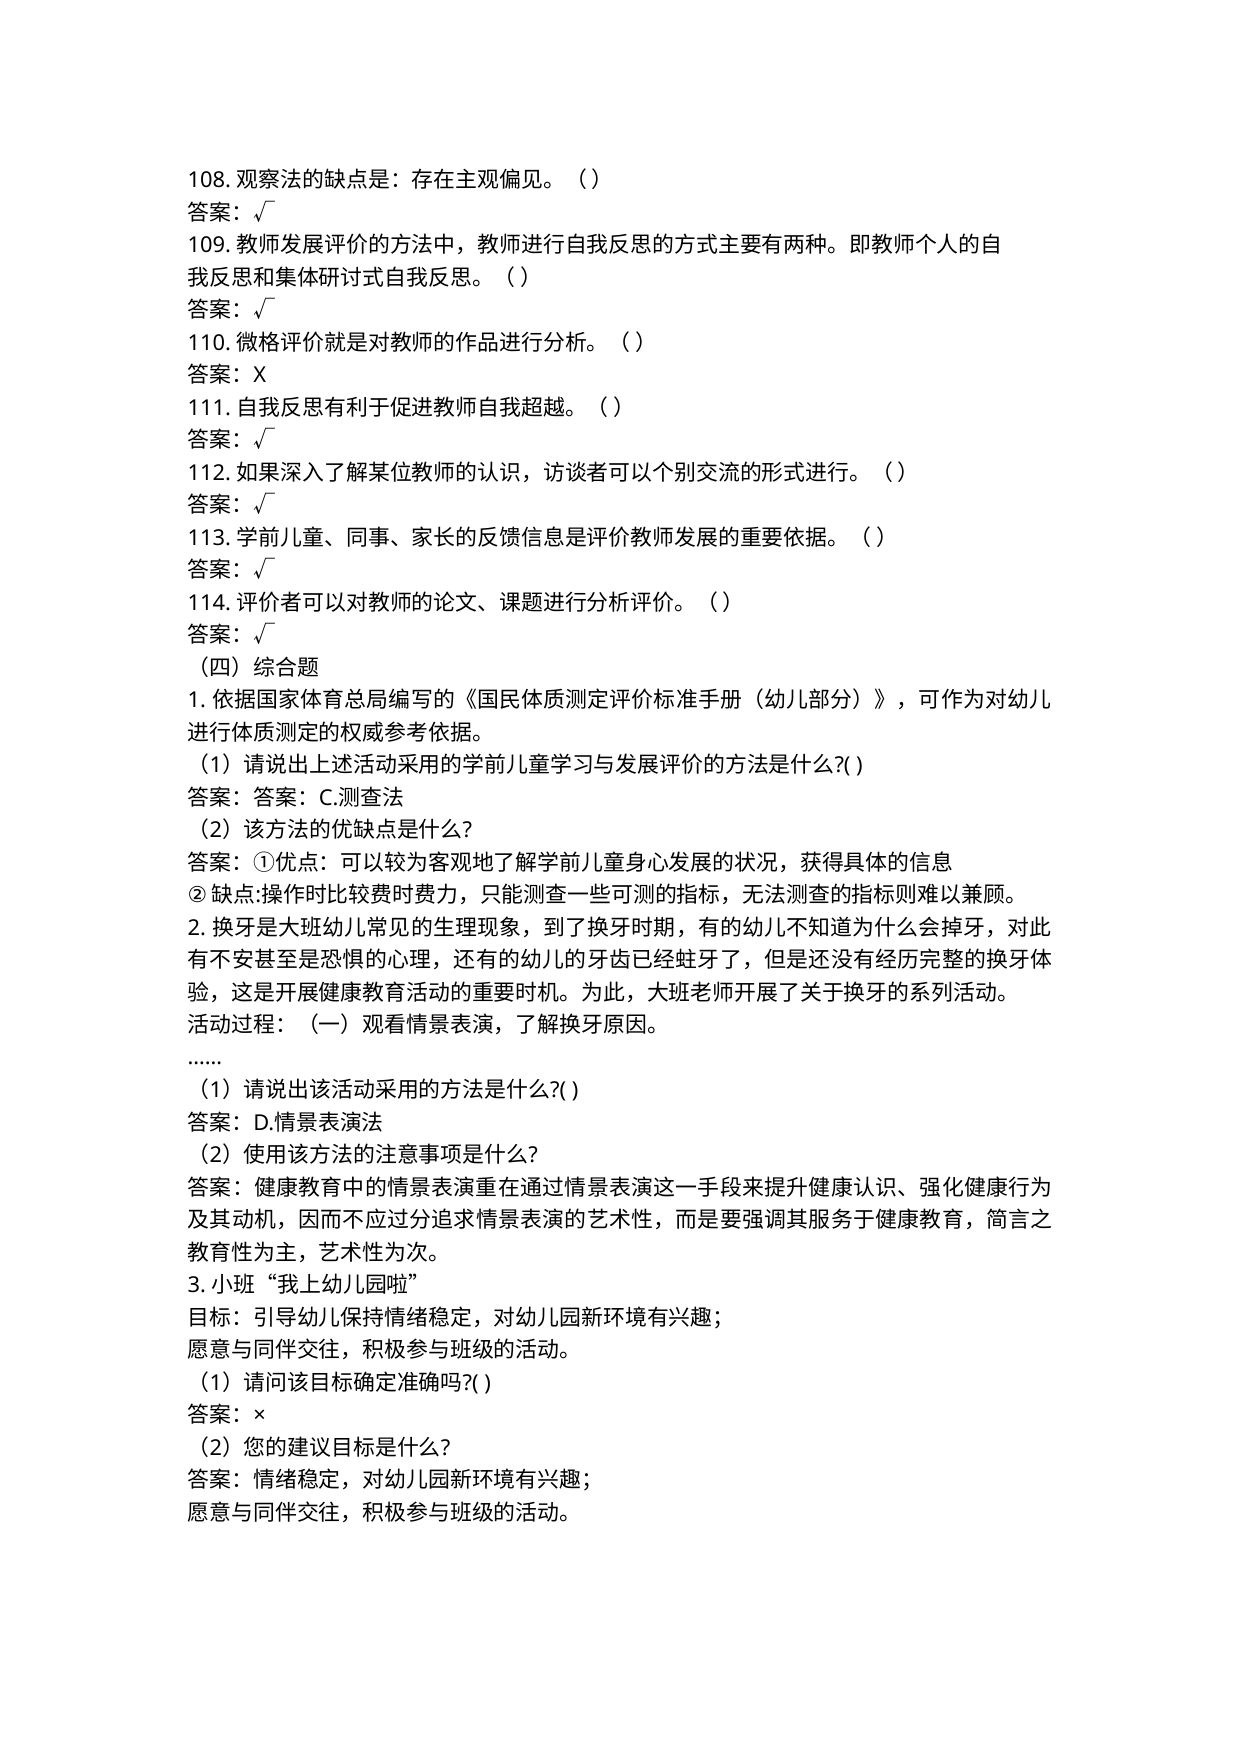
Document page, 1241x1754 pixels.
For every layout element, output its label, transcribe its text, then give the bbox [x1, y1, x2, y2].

text 活动过程：（一）观看情景表演，了解换牙原因。 [187, 1007, 1053, 1039]
text 111. 自我反思有利于促进教师自我超越。（ ） [187, 389, 1053, 422]
text 112. 如果深入了解某位教师的认识，访谈者可以个别交流的形式进行。（ ） [187, 454, 1053, 487]
text 答案：√ [187, 487, 1053, 519]
text 答案：健康教育中的情景表演重在通过情景表演这一手段来提升健康认识、强化健康行为及其动机，因而不应过分追求情景表演的艺术性，而是要强调其服务于健康教育，简言之，教育性为主，艺术性为次。 [187, 1169, 1053, 1267]
text 108. 观察法的缺点是：存在主观偏见。（ ） [187, 162, 1053, 194]
text 愿意与同伴交往，积极参与班级的活动。 [187, 1494, 1053, 1527]
text （2）该方法的优缺点是什么? [187, 812, 1053, 844]
text 答案：情绪稳定，对幼儿园新环境有兴趣； [187, 1462, 1053, 1494]
text 答案：√ [187, 552, 1053, 584]
text 答案：× [187, 1397, 1053, 1429]
text （1）请说出上述活动采用的学前儿童学习与发展评价的方法是什么?( ) [187, 747, 1053, 779]
text 答案：D.情景表演法 [187, 1104, 1053, 1137]
text 答案：Х [187, 357, 1053, 389]
text 答案：√ [187, 194, 1053, 227]
text （四）综合题 [187, 649, 1053, 682]
text 110. 微格评价就是对教师的作品进行分析。（ ） [187, 324, 1053, 357]
text 目标：引导幼儿保持情绪稳定，对幼儿园新环境有兴趣； [187, 1299, 1053, 1332]
text 我反思和集体研讨式自我反思。（ ） [187, 259, 1053, 292]
text 答案：①优点：可以较为客观地了解学前儿童身心发展的状况，获得具体的信息 [187, 844, 1053, 877]
text 2. 换牙是大班幼儿常见的生理现象，到了换牙时期，有的幼儿不知道为什么会掉牙，对此有不安甚至是恐惧的心理，还有的幼儿的牙齿已经蛀牙了，但是还没有经历完整的换牙体验，这是开展健康教育活动的重要时机。为此，大班老师开展了关于换牙的系列活动。 [187, 909, 1053, 1007]
text 答案：答案：C.测查法 [187, 779, 1053, 812]
text 答案：√ [187, 617, 1053, 649]
text ②缺点:操作时比较费时费力，只能测查一些可测的指标，无法测查的指标则难以兼顾。 [187, 877, 1053, 909]
text 3. 小班“我上幼儿园啦” [187, 1267, 1053, 1299]
text 答案：√ [187, 292, 1053, 324]
text 109. 教师发展评价的方法中，教师进行自我反思的方式主要有两种。即教师个人的自 [187, 227, 1053, 259]
text （1）请问该目标确定准确吗?( ) [187, 1364, 1053, 1397]
text 113. 学前儿童、同事、家长的反馈信息是评价教师发展的重要依据。（ ） [187, 519, 1053, 552]
text 愿意与同伴交往，积极参与班级的活动。 [187, 1332, 1053, 1364]
text （2）使用该方法的注意事项是什么? [187, 1137, 1053, 1169]
text 114. 评价者可以对教师的论文、课题进行分析评价。（ ） [187, 584, 1053, 617]
text …… [187, 1039, 1053, 1072]
text （1）请说出该活动采用的方法是什么?( ) [187, 1072, 1053, 1104]
text （2）您的建议目标是什么? [187, 1429, 1053, 1462]
text 1. 依据国家体育总局编写的《国民体质测定评价标准手册（幼儿部分）》，可作为对幼儿进行体质测定的权威参考依据。 [187, 682, 1053, 747]
text 答案：√ [187, 422, 1053, 454]
